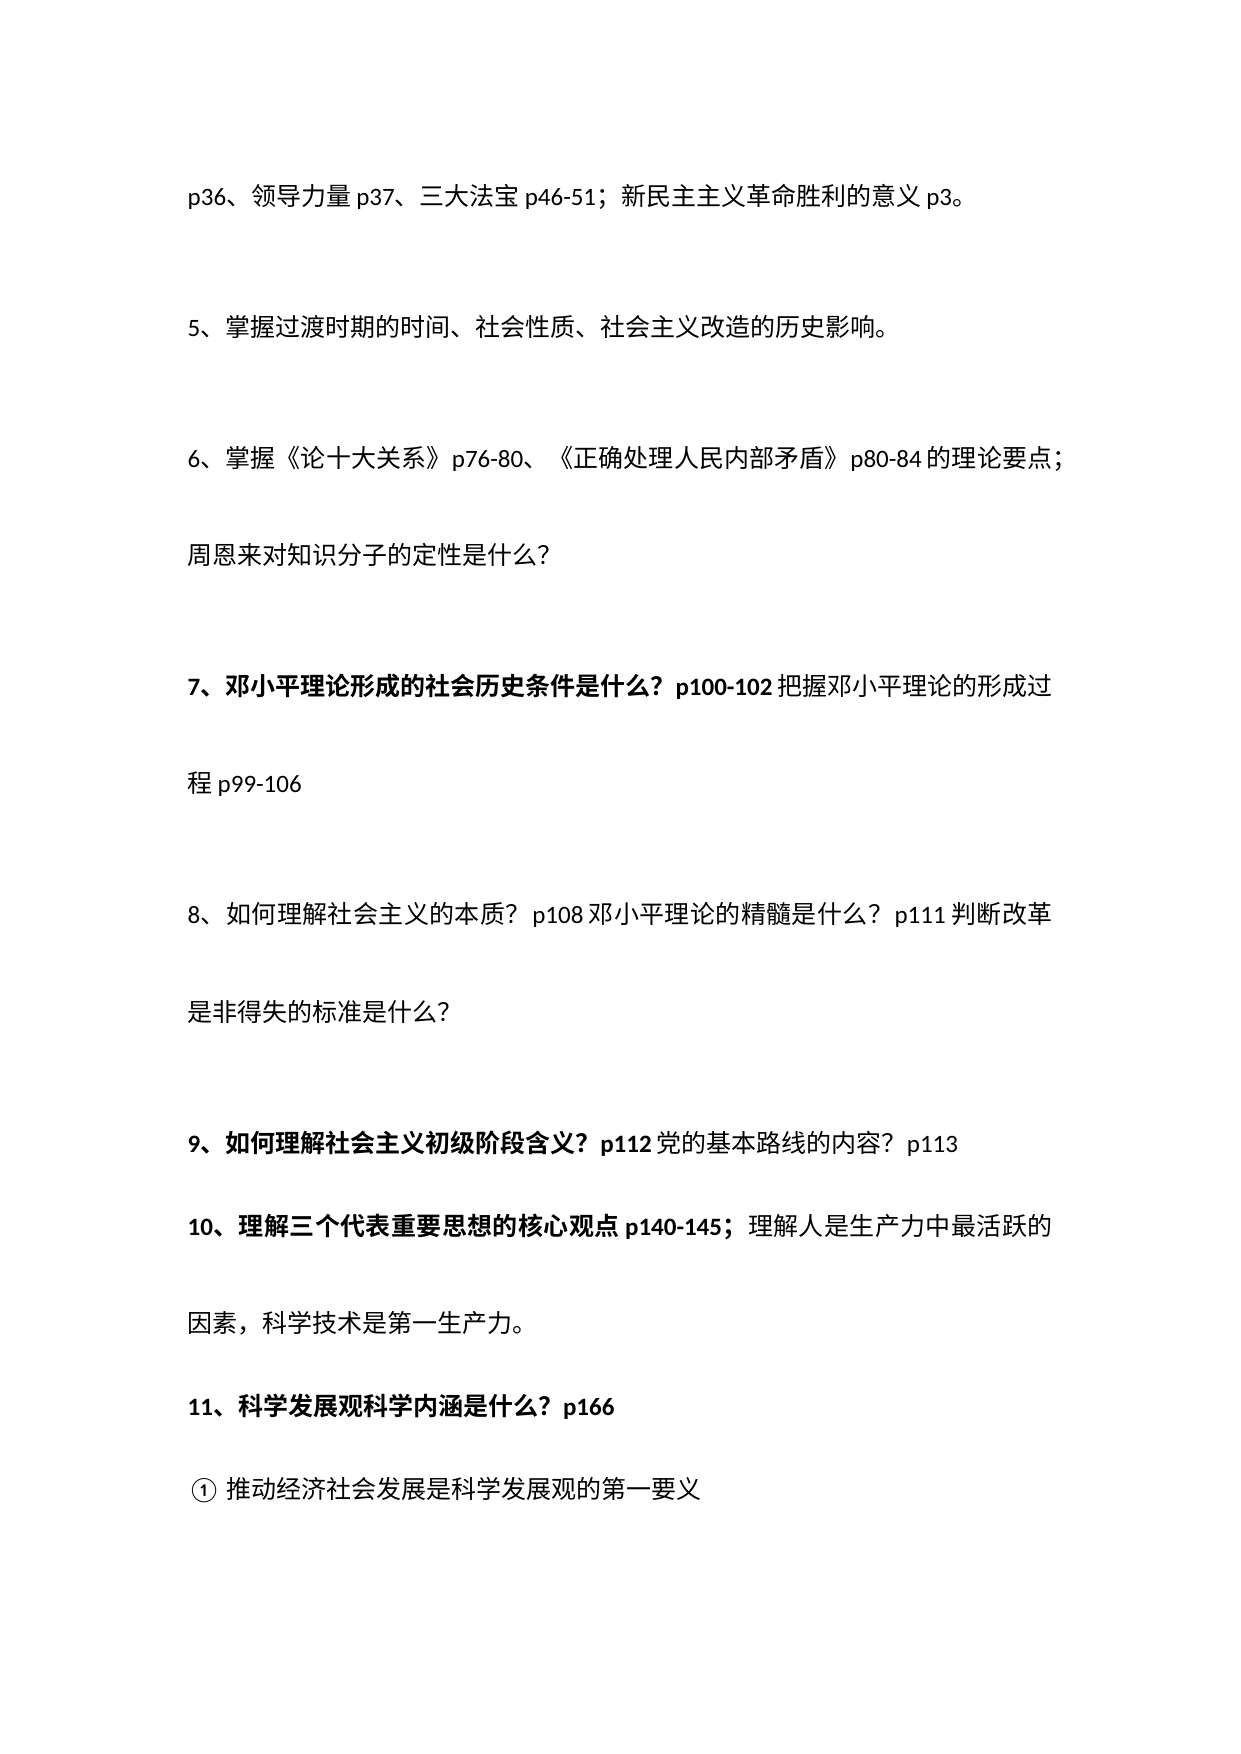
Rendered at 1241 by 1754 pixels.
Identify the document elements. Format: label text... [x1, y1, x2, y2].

text 7、邓小平理论形成的社会历史条件是什么？p100-102把握邓小平理论的形成过程p99-106 [187, 652, 1053, 814]
text 6、掌握《论十大关系》p76-80、《正确处理人民内部矛盾》p80-84的理论要点；周恩来对知识分子的定性是什么？ [187, 424, 1053, 586]
text 8、如何理解社会主义的本质？p108邓小平理论的精髓是什么？p111判断改革是非得失的标准是什么？ [187, 880, 1053, 1043]
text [187, 162, 1053, 227]
text 9、如何理解社会主义初级阶段含义？p112党的基本路线的内容？p113 [187, 1109, 1053, 1174]
text ①推动经济社会发展是科学发展观的第一要义 [187, 1456, 1053, 1521]
text 11、科学发展观科学内涵是什么？p166 [187, 1372, 1053, 1437]
text 5、掌握过渡时期的时间、社会性质、社会主义改造的历史影响。 [187, 293, 1053, 358]
text 10、理解三个代表重要思想的核心观点p140-145；理解人是生产力中最活跃的因素，科学技术是第一生产力。 [187, 1192, 1053, 1354]
